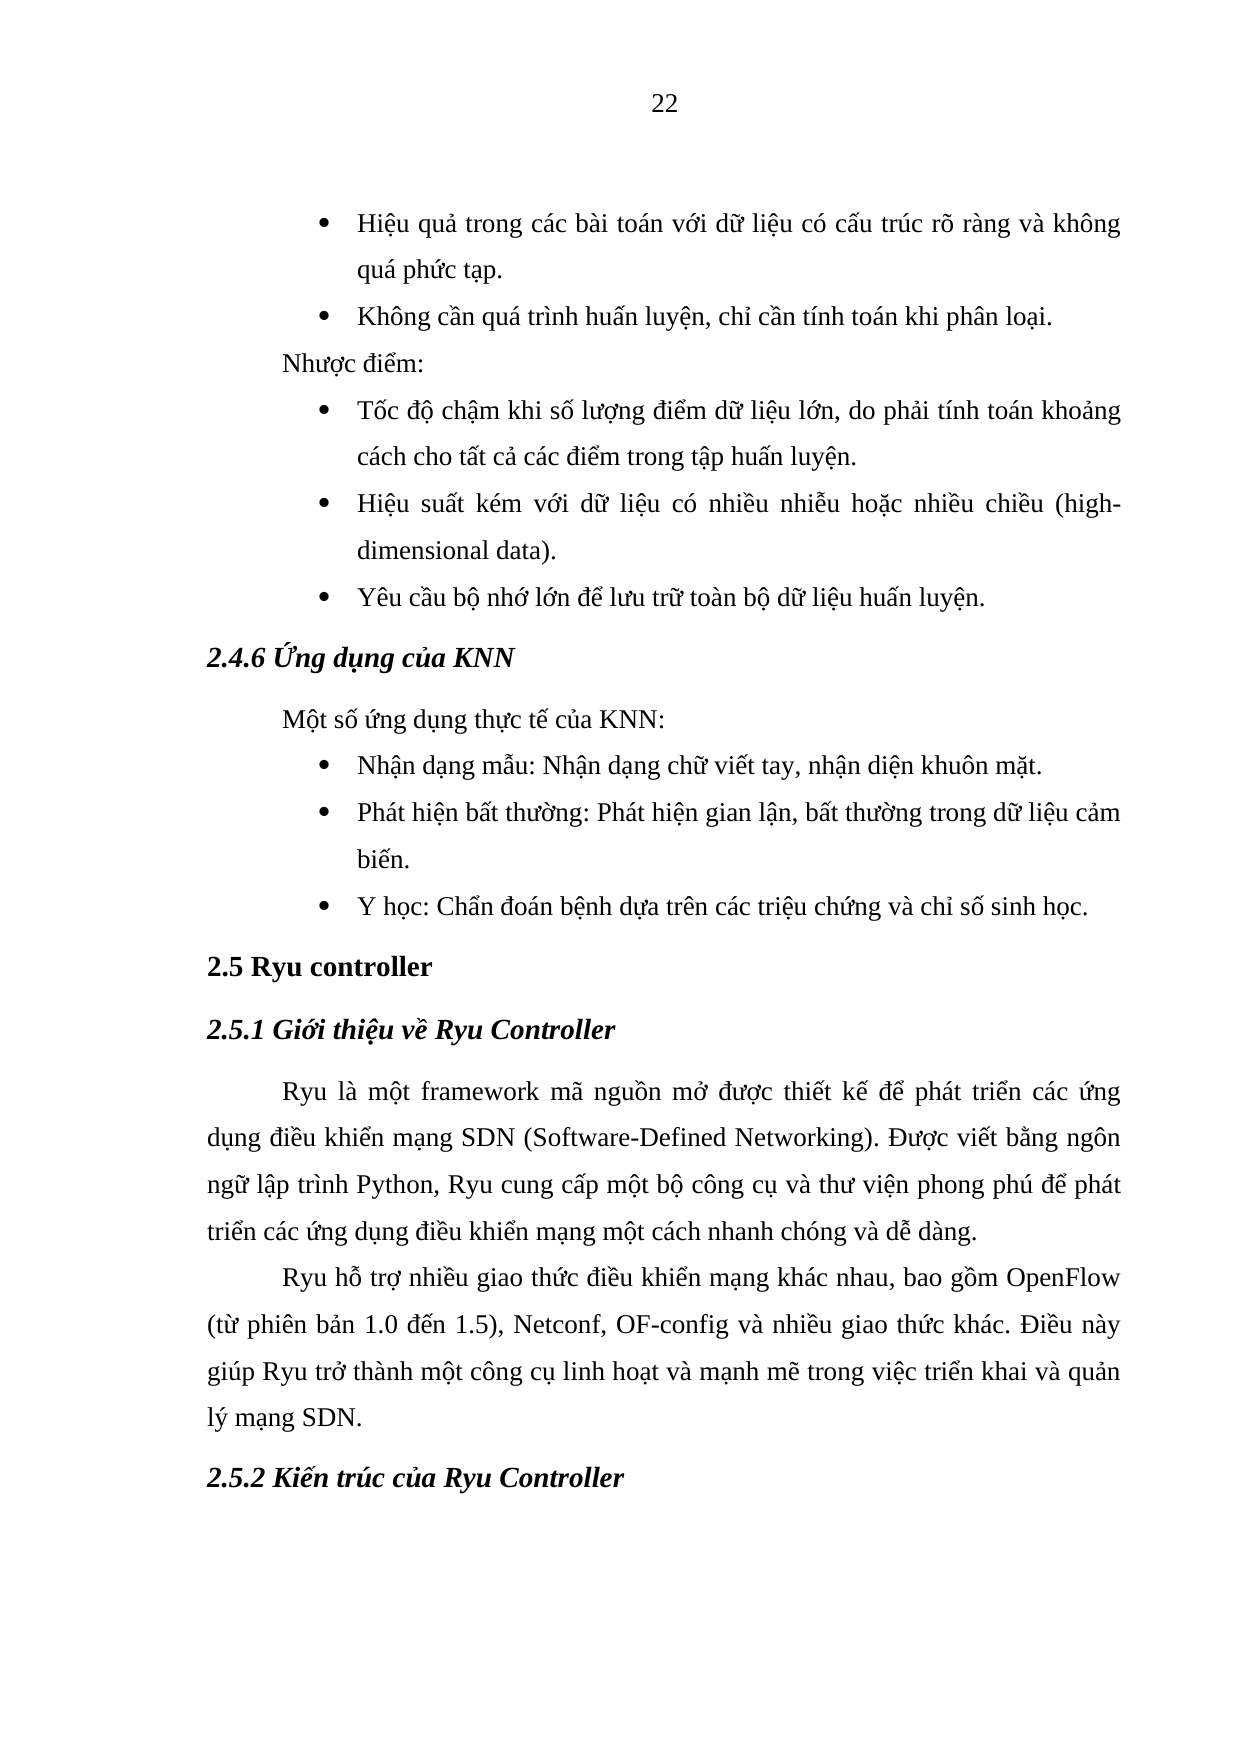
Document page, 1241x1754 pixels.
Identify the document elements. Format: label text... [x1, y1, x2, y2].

subtitle Giới thiệu về Ryu Controller [207, 1012, 1122, 1046]
list Hiệu quả trong các bài toán với dữ liệu có cấu trúc rõ ràng và không quá phức tạp. [319, 207, 1122, 285]
list Tốc độ chậm khi số lượng điểm dữ liệu lớn, do phải tính toán khoảng cách cho tất cả các điểm trong tập huấn luyện. [319, 394, 1122, 472]
list Y học: Chẩn đoán bệnh dựa trên các triệu chứng và chỉ số sinh học. [319, 890, 1122, 921]
text Một số ứng dụng thực tế của KNN: [207, 703, 1122, 734]
list Yêu cầu bộ nhớ lớn để lưu trữ toàn bộ dữ liệu huấn luyện. [319, 581, 1122, 612]
subtitle Ứng dụng của KNN [207, 640, 1122, 673]
list Không cần quá trình huấn luyện, chỉ cần tính toán khi phân loại. [319, 300, 1122, 331]
list Nhận dạng mẫu: Nhận dạng chữ viết tay, nhận diện khuôn mặt. [319, 749, 1122, 781]
text Ryu là một framework mã nguồn mở được thiết kế để phát triển các ứng dụng điều khiển mạng SDN (Software-Defined Networking). Được viết bằng ngôn ngữ lập trình Python, Ryu cung cấp một bộ công cụ và thư viện phong phú để phát triển các ứng dụng điều khiển mạng một cách nhanh chóng và dễ dàng. [207, 1075, 1122, 1246]
text Nhược điểm: [207, 347, 1122, 378]
list Hiệu suất kém với dữ liệu có nhiều nhiễu hoặc nhiều chiều (high-dimensional data). [319, 487, 1122, 565]
subtitle Kiến trúc của Ryu Controller [207, 1461, 1122, 1494]
text Ryu hỗ trợ nhiều giao thức điều khiển mạng khác nhau, bao gồm OpenFlow (từ phiên bản 1.0 đến 1.5), Netconf, OF-config và nhiều giao thức khác. Điều này giúp Ryu trở thành một công cụ linh hoạt và mạnh mẽ trong việc triển khai và quản lý mạng SDN. [207, 1261, 1122, 1433]
subtitle Ryu controller [207, 949, 1122, 983]
list Phát hiện bất thường: Phát hiện gian lận, bất thường trong dữ liệu cảm biến. [319, 796, 1122, 874]
